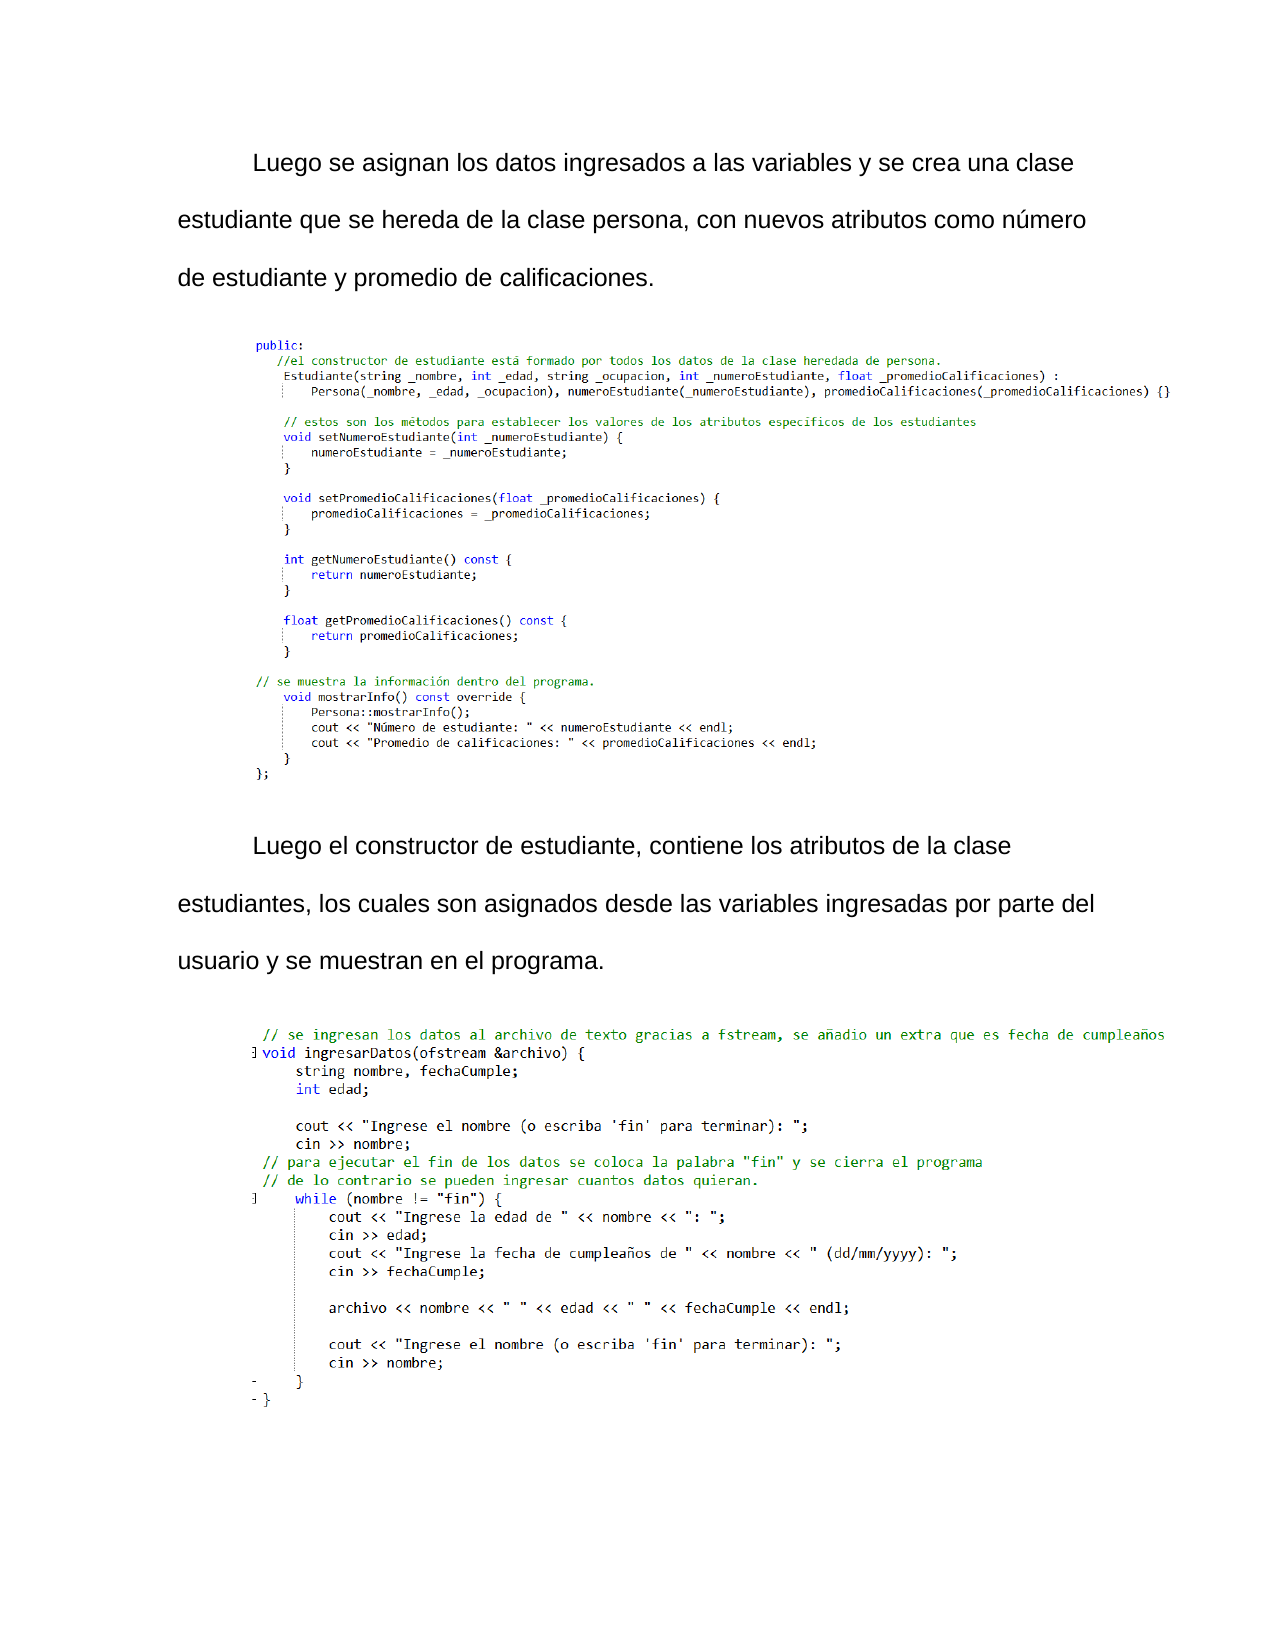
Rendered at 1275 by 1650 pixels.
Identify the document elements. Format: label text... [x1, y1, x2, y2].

text Luego se asignan los datos ingresados a las variables y se crea una clase estudiante que se hereda de la clase persona, con nuevos atributos como número de estudiante y promedio de calificaciones. [177, 148, 1098, 291]
picture [252, 1020, 1173, 1411]
picture [252, 336, 1173, 786]
text Luego el constructor de estudiante, contiene los atributos de la clase estudiantes, los cuales son asignados desde las variables ingresadas por parte del usuario y se muestran en el programa. [177, 831, 1098, 975]
